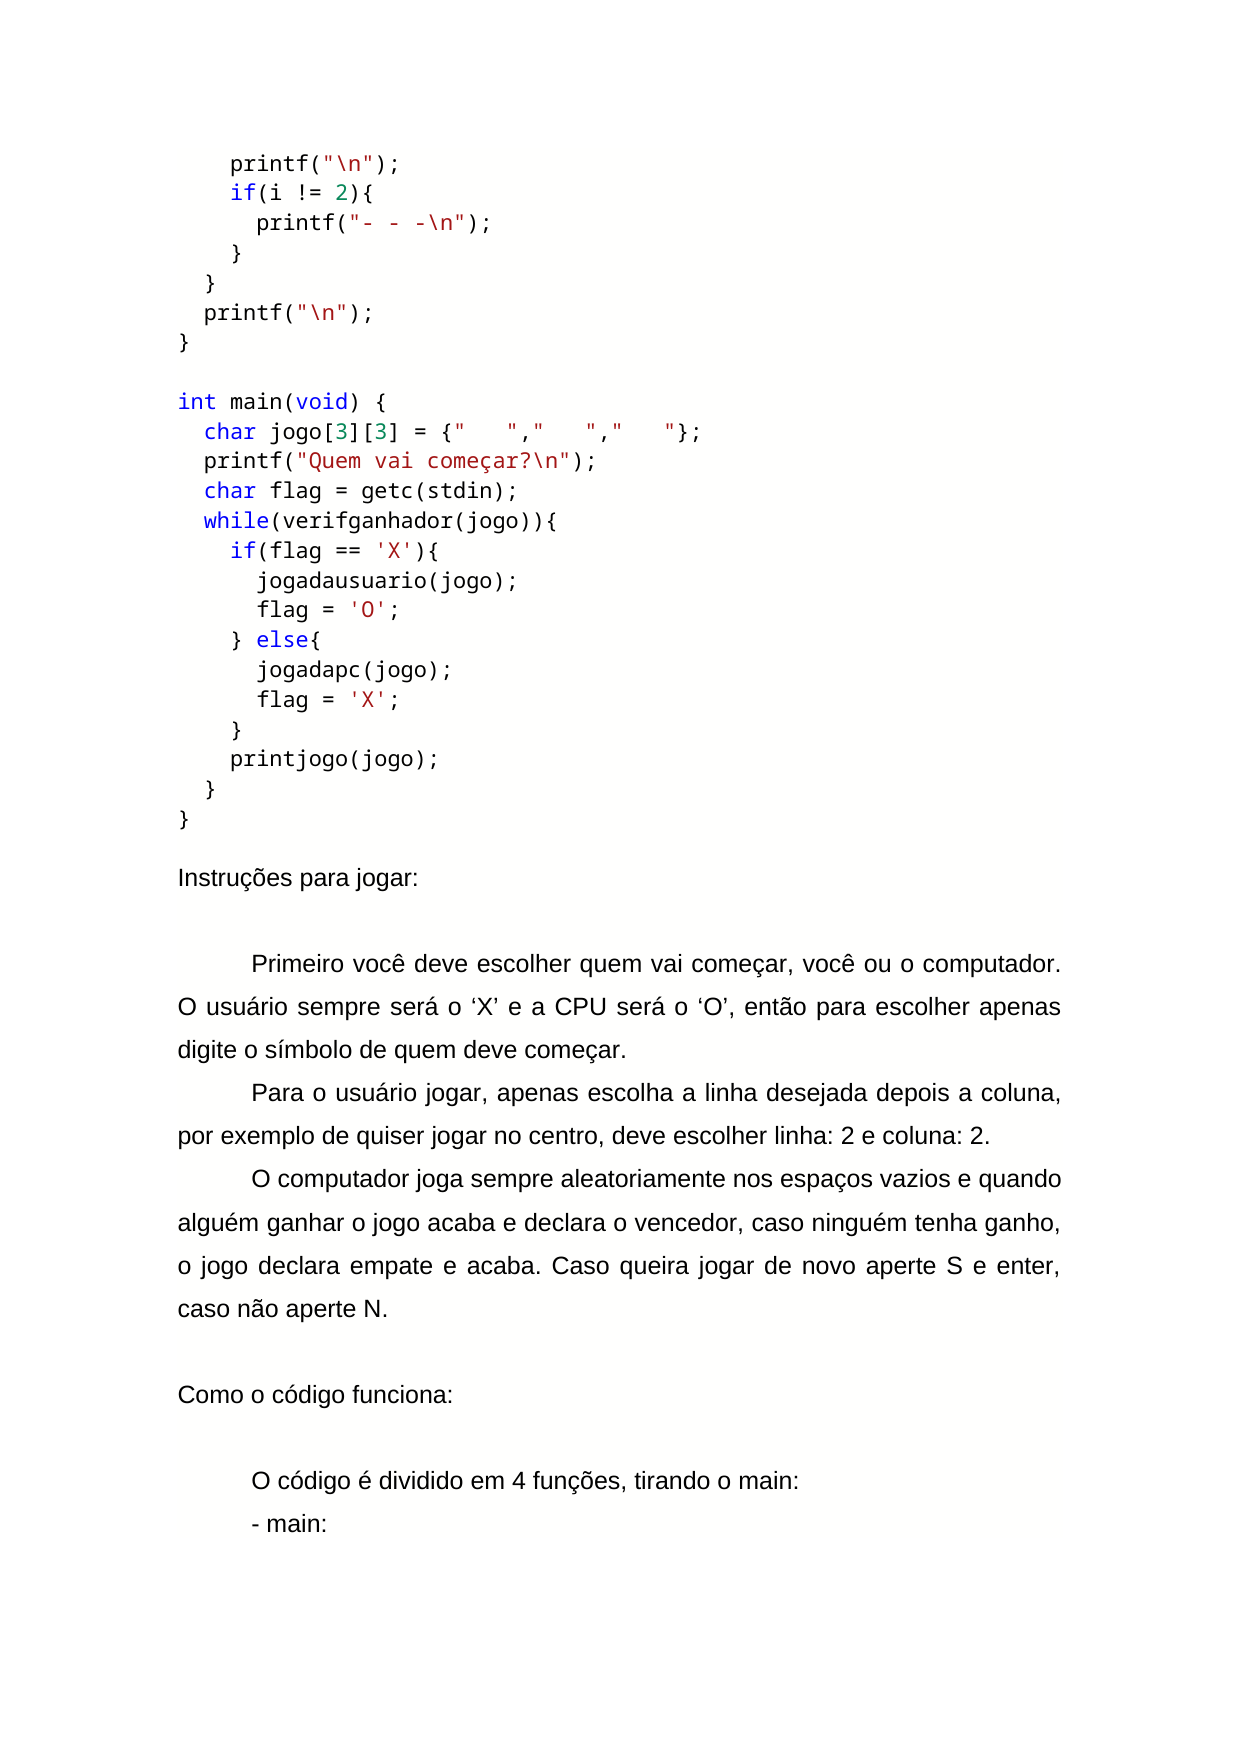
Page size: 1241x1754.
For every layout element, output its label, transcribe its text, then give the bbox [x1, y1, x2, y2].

text printf("- - -\n"); [177, 207, 1063, 237]
text while(verifganhador(jogo)){ [177, 505, 1063, 535]
text Para o usuário jogar, apenas escolha a linha desejada depois a coluna, por exemplo de quiser jogar no centro, deve escolher linha: 2 e coluna: 2. [177, 1078, 1063, 1150]
text char jogo[3][3] = {" "," "," "}; [177, 416, 1063, 446]
text jogadapc(jogo); [177, 654, 1063, 684]
text O código é dividido em 4 funções, tirando o main: [177, 1466, 1063, 1495]
text int main(void) { [177, 386, 1063, 416]
text Como o código funciona: [177, 1380, 1063, 1409]
text } [177, 714, 1063, 743]
text } [177, 326, 1063, 356]
text } [177, 267, 1063, 297]
text if(flag == 'X'){ [177, 535, 1063, 565]
text O computador joga sempre aleatoriamente nos espaços vazios e quando alguém ganhar o jogo acaba e declara o vencedor, caso ninguém tenha ganho, o jogo declara empate e acaba. Caso queira jogar de novo aperte S e enter, caso não aperte N. [177, 1164, 1063, 1323]
text if(i != 2){ [177, 177, 1063, 207]
text } [177, 773, 1063, 803]
text printf("\n"); [177, 297, 1063, 326]
text - main: [177, 1509, 1063, 1538]
text flag = 'X'; [177, 684, 1063, 714]
text Primeiro você deve escolher quem vai começar, você ou o computador. O usuário sempre será o ‘X’ e a CPU será o ‘O’, então para escolher apenas digite o símbolo de quem deve começar. [177, 949, 1063, 1064]
text printf("Quem vai começar?\n"); [177, 446, 1063, 475]
text } else{ [177, 624, 1063, 654]
text } [177, 237, 1063, 267]
text flag = 'O'; [177, 594, 1063, 624]
text Instruções para jogar: [177, 863, 1063, 891]
text printjogo(jogo); [177, 743, 1063, 773]
text jogadausuario(jogo); [177, 565, 1063, 594]
text printf("\n"); [177, 148, 1063, 177]
text char flag = getc(stdin); [177, 475, 1063, 505]
text } [177, 803, 1063, 833]
